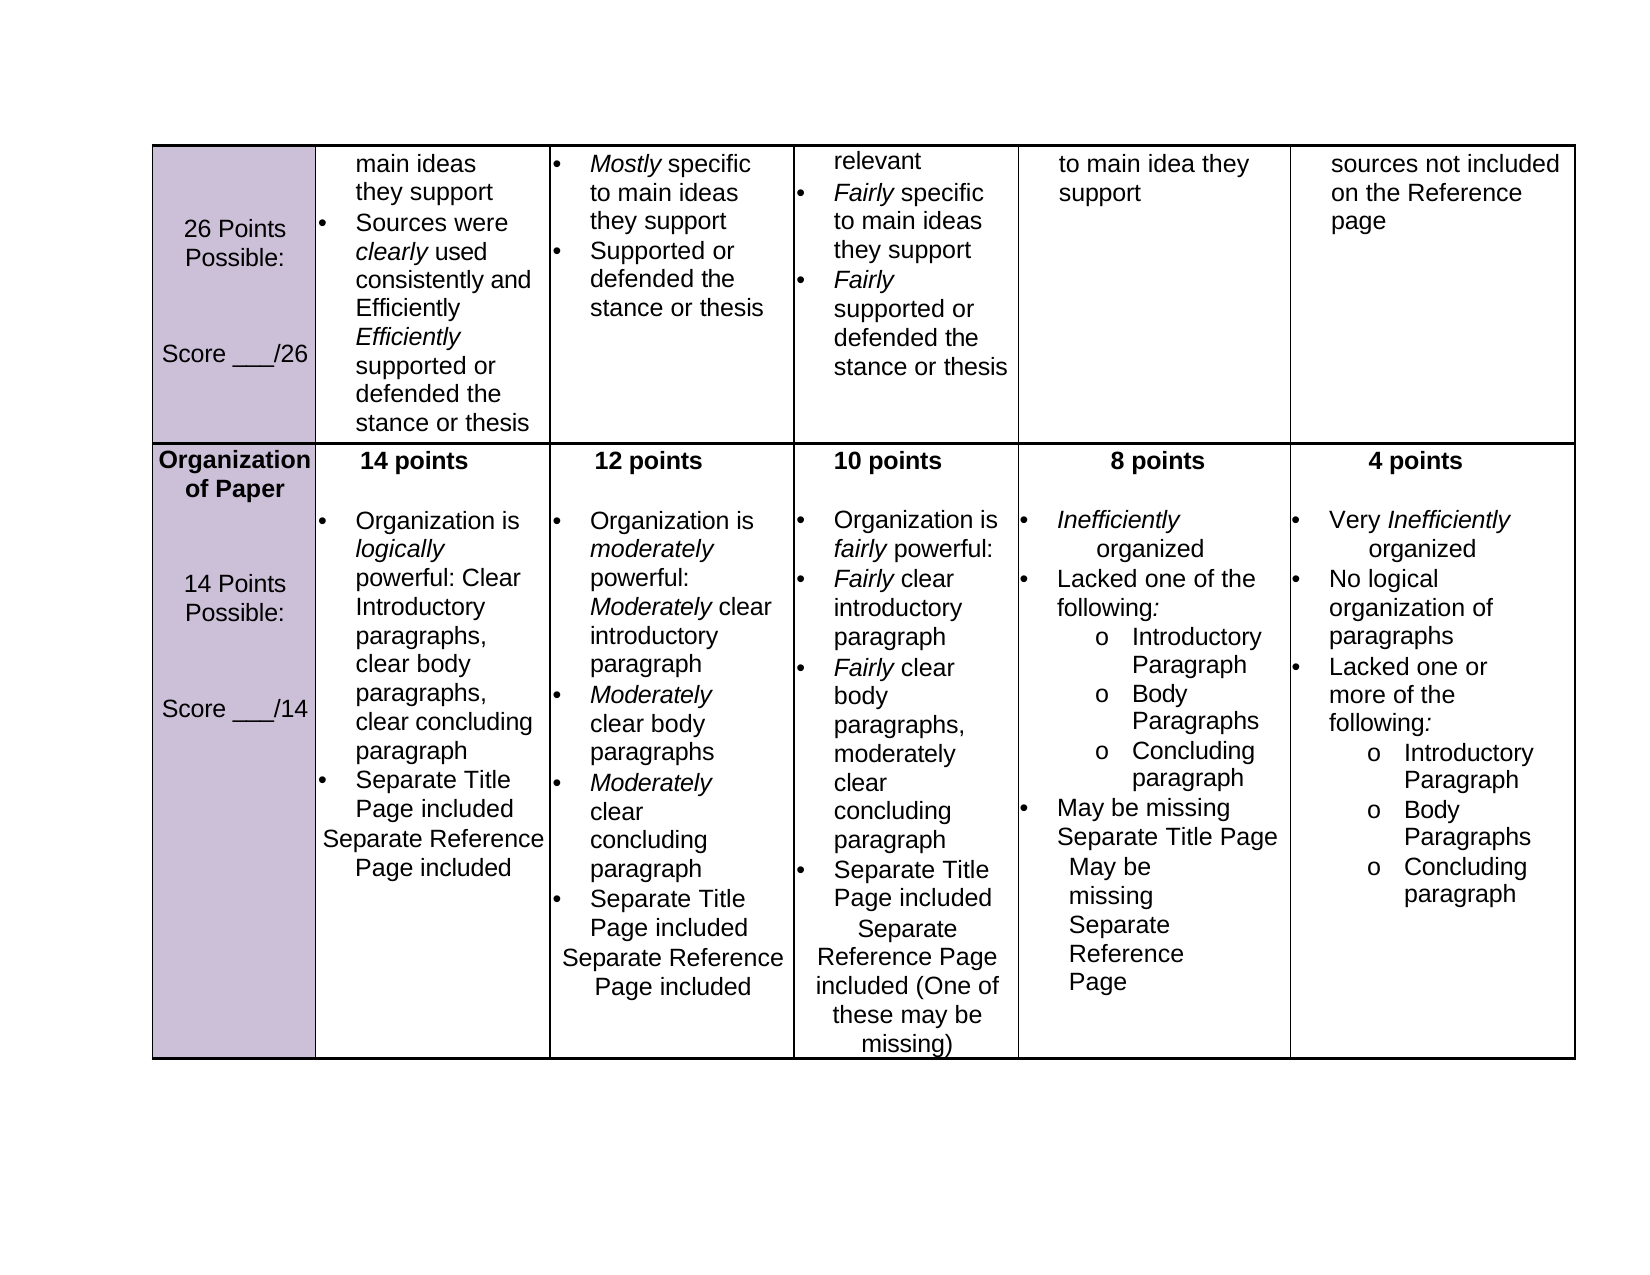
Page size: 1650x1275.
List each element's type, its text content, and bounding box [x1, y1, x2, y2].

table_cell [551, 147, 793, 442]
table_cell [1291, 147, 1574, 442]
table_cell 14 points Organization is logically powerful: Clear Introductory paragraphs, clear body paragraphs, clear concluding paragraph Separate Title Page included Separate Reference Page included [316, 445, 549, 1057]
table_cell 12 points Organization is moderately powerful: Moderately clear introductory paragraph Moderately clear body paragraphs Moderately clear concluding paragraph Separate Title Page included Separate Reference Page included [551, 445, 793, 1057]
table_cell 4 points Very Inefficiently organized No logical organization of paragraphs Lacked one or more of the following: Introductory Paragraph Body Paragraphs Concluding paragraph [1291, 445, 1574, 1057]
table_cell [153, 147, 315, 442]
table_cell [795, 147, 1018, 442]
table_cell 10 points Organization is fairly powerful: Fairly clear introductory paragraph Fairly clear body paragraphs, moderately clear concluding paragraph Separate Title Page included Separate Reference Page included (One of these may be missing) [795, 445, 1018, 1057]
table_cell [316, 147, 549, 442]
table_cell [1019, 147, 1290, 442]
table_cell 8 points Inefficiently organized Lacked one of the following: Introductory Paragraph Body Paragraphs Concluding paragraph May be missing Separate Title Page May be missing Separate Reference Page [1019, 445, 1290, 1057]
table_cell Organization of Paper 14 Points Possible: Score ___/14 [153, 502, 315, 1057]
